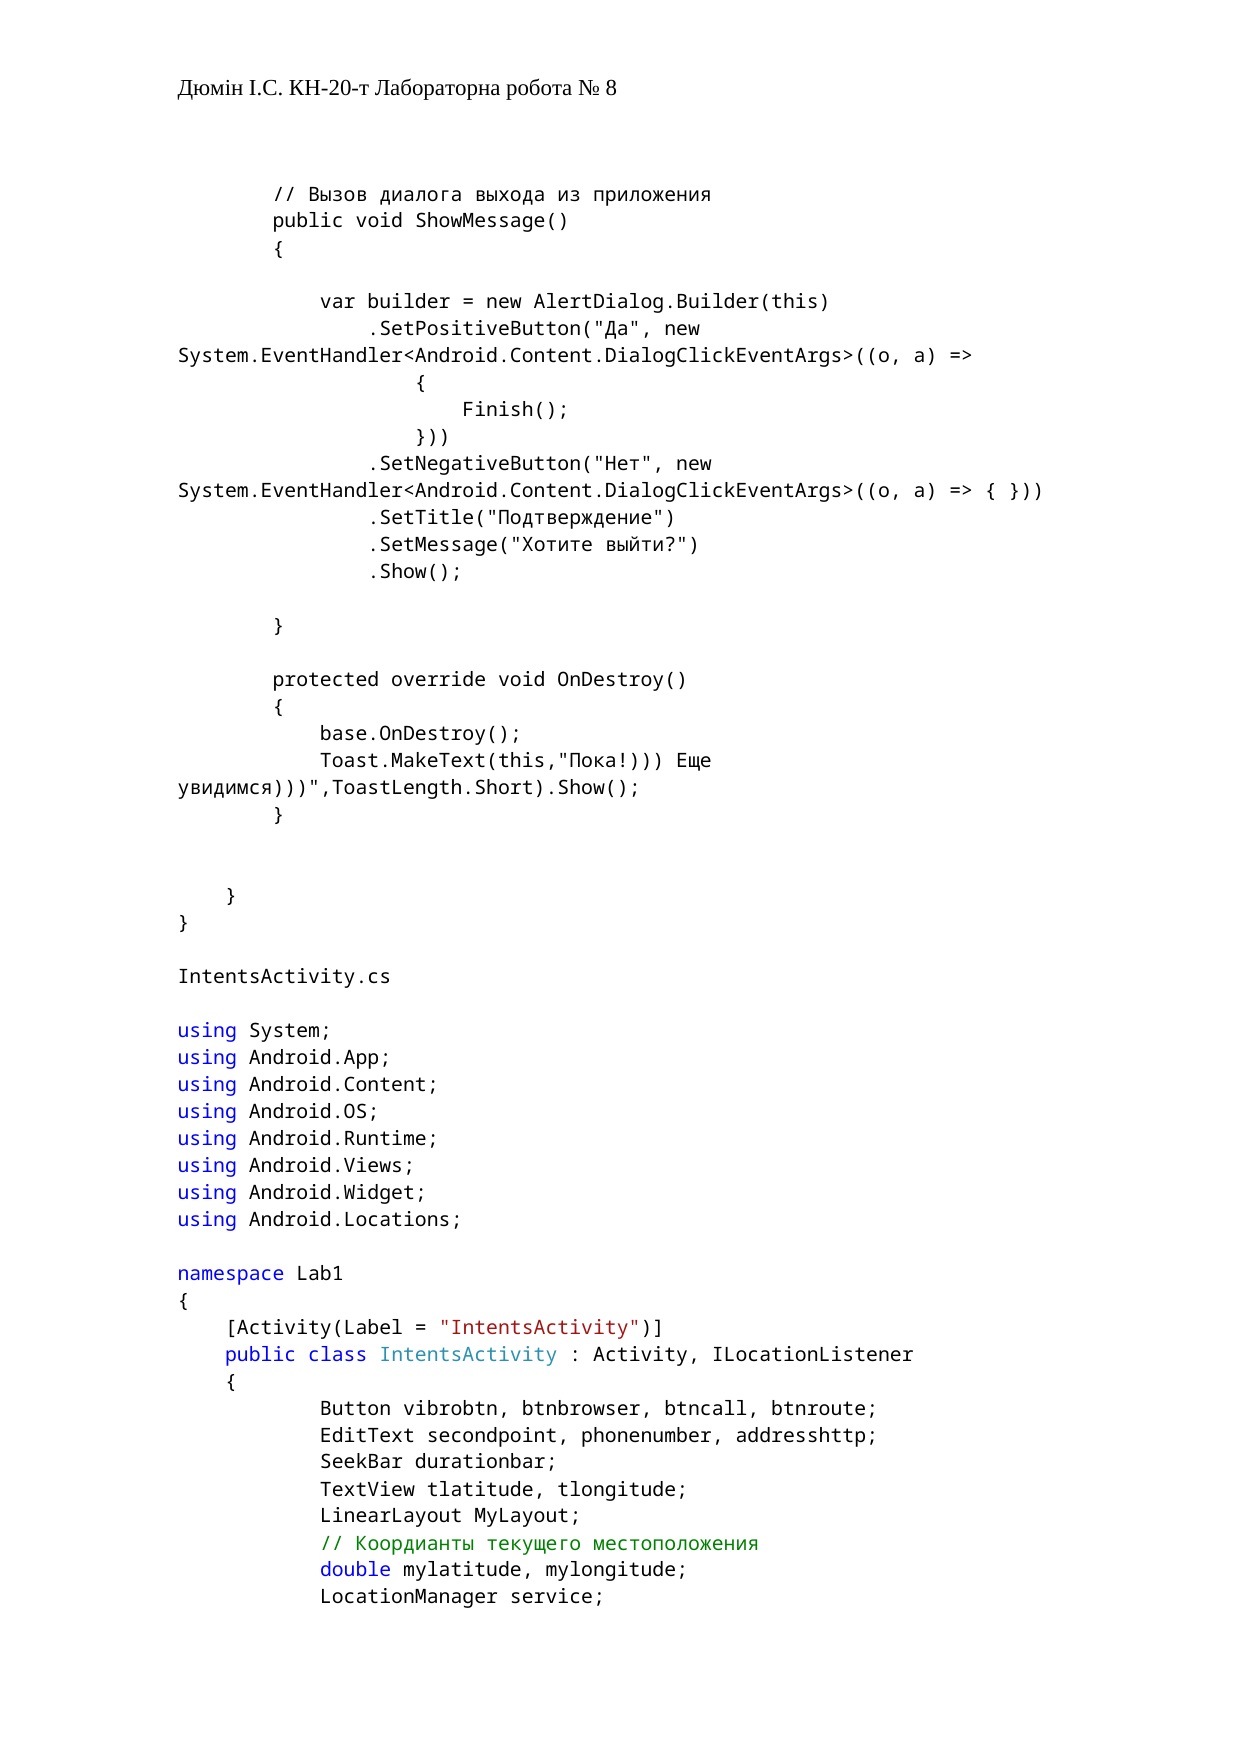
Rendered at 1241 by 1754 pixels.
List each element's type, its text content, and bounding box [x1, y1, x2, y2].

text using Android.App; [177, 1043, 1152, 1070]
text { [177, 234, 1152, 261]
text } [177, 800, 1152, 827]
text [Activity(Label = "IntentsActivity")] [177, 1313, 1152, 1340]
text .SetTitle("Подтверждение") [177, 503, 1152, 531]
text Toast.MakeText(this,"Пока!))) Еще увидимся)))",ToastLength.Short).Show(); [177, 746, 1152, 800]
text IntentsActivity.cs [177, 962, 1152, 989]
text TextView tlatitude, tlongitude; [177, 1475, 1152, 1502]
text LocationManager service; [177, 1583, 1152, 1610]
text using Android.Views; [177, 1151, 1152, 1178]
text .Show(); [177, 557, 1152, 584]
text { [177, 369, 1152, 396]
text })) [177, 423, 1152, 449]
text Finish(); [177, 396, 1152, 423]
text double mylatitude, mylongitude; [177, 1556, 1152, 1583]
text namespace Lab1 [177, 1259, 1152, 1286]
text // Коордианты текущего местоположения [177, 1529, 1152, 1556]
text // Вызов диалога выхода из приложения [177, 180, 1152, 207]
text } [177, 908, 1152, 935]
text } [177, 611, 1152, 638]
text .SetPositiveButton("Да", new System.EventHandler<Android.Content.DialogClickEventArgs>((o, a) => [177, 315, 1152, 369]
text using Android.Widget; [177, 1178, 1152, 1205]
text } [177, 881, 1152, 908]
text { [177, 692, 1152, 719]
text Button vibrobtn, btnbrowser, btncall, btnroute; [177, 1394, 1152, 1421]
text { [177, 1286, 1152, 1313]
text .SetMessage("Хотите выйти?") [177, 531, 1152, 557]
text EditText secondpoint, phonenumber, addresshttp; [177, 1421, 1152, 1448]
text public class IntentsActivity : Activity, ILocationListener [177, 1340, 1152, 1367]
text using Android.Locations; [177, 1205, 1152, 1232]
text public void ShowMessage() [177, 207, 1152, 234]
text { [177, 1367, 1152, 1394]
text protected override void OnDestroy() [177, 665, 1152, 692]
text var builder = new AlertDialog.Builder(this) [177, 288, 1152, 315]
text .SetNegativeButton("Нет", new System.EventHandler<Android.Content.DialogClickEventArgs>((o, a) => { })) [177, 449, 1152, 503]
text using Android.Runtime; [177, 1124, 1152, 1151]
text using Android.Content; [177, 1070, 1152, 1097]
text base.OnDestroy(); [177, 719, 1152, 746]
text SeekBar durationbar; [177, 1448, 1152, 1475]
text LinearLayout MyLayout; [177, 1502, 1152, 1529]
text using System; [177, 1016, 1152, 1043]
text using Android.OS; [177, 1097, 1152, 1124]
